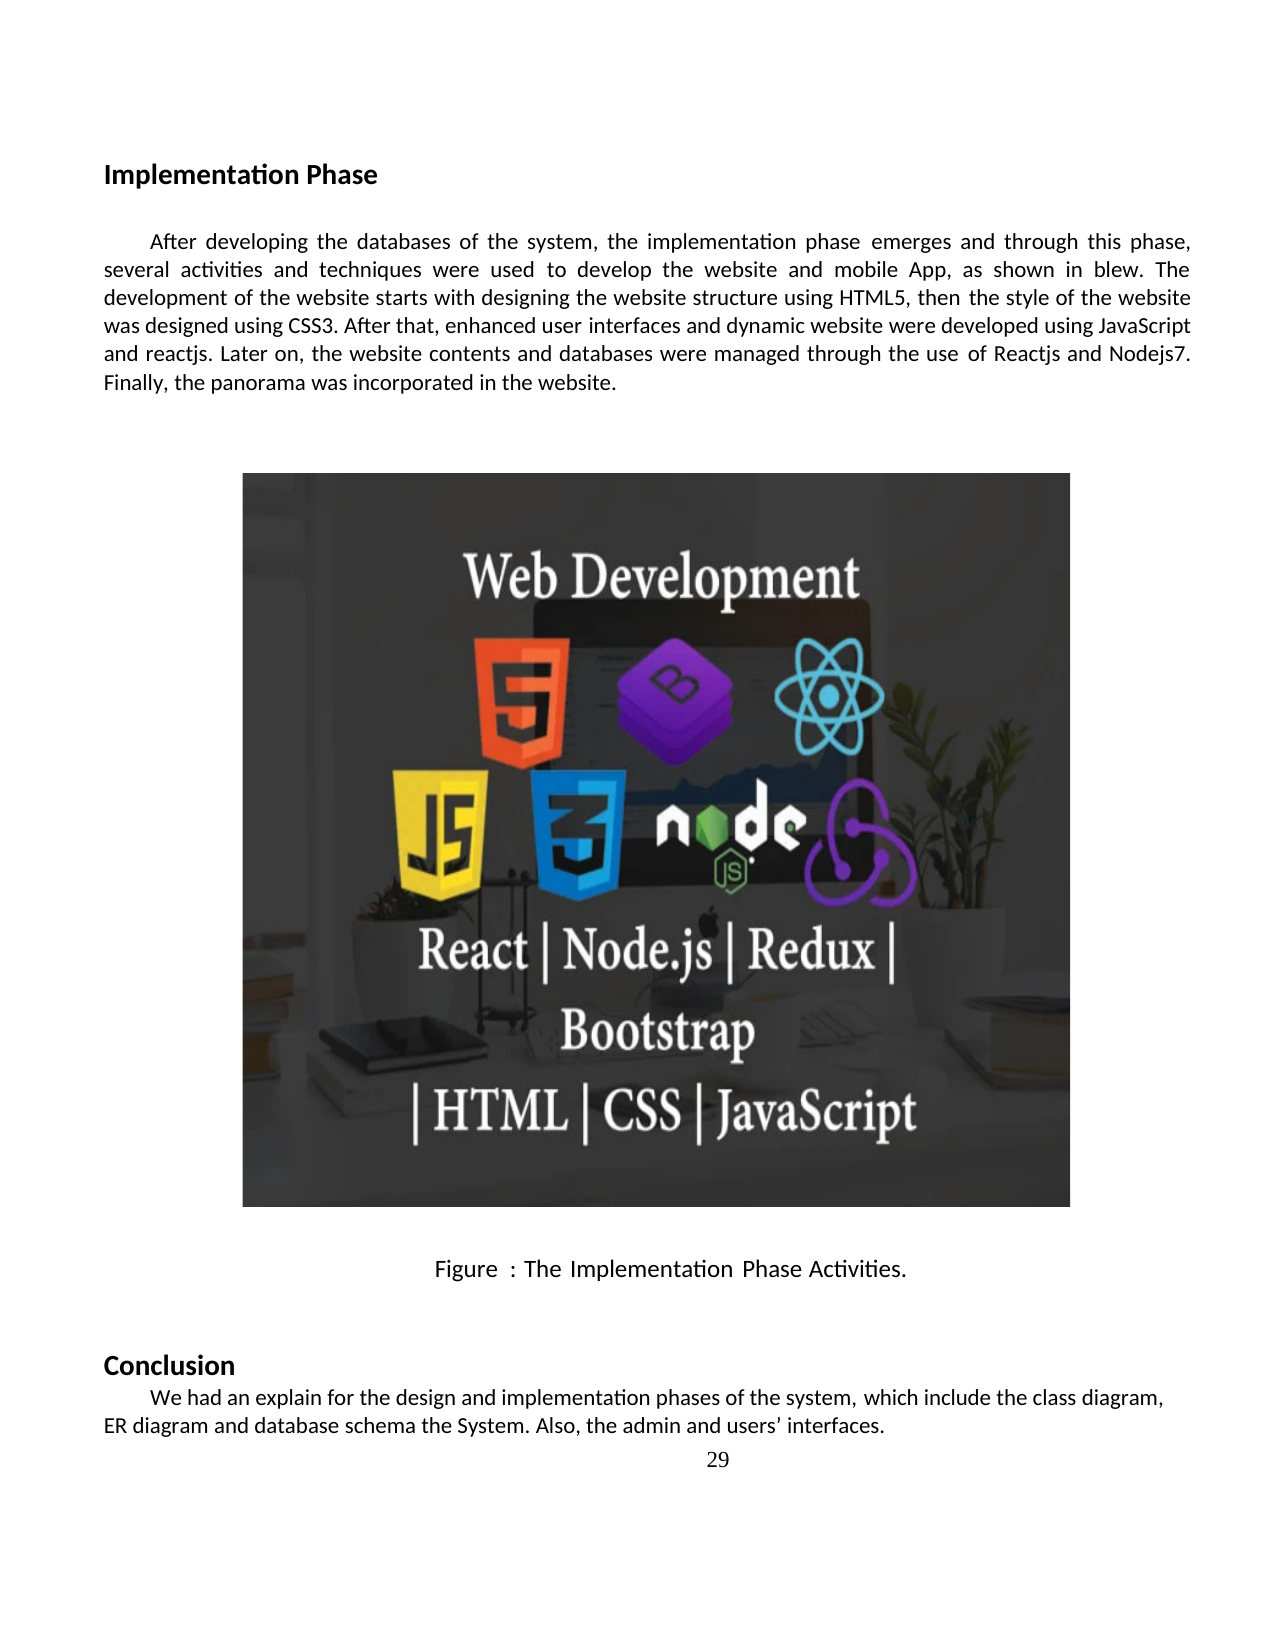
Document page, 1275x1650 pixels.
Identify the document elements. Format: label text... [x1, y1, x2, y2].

text Conclusion [103, 1347, 1192, 1383]
text After developing the databases of the system, the implementation phase emerges and through this phase, several activities and techniques were used to develop the website and mobile App, as shown in blew. The development of the website starts with designing the website structure using HTML5, then the style of the website was designed using CSS3. After that, enhanced user interfaces and dynamic website were developed using JavaScript and reactjs. Later on, the website contents and databases were managed through the use of Reactjs and Nodejs7. Finally, the panorama was incorporated in the website. [103, 227, 1192, 396]
picture [242, 473, 1071, 1207]
text Figure : The Implementation Phase Activities. [150, 1253, 1192, 1284]
text Implementation Phase [103, 156, 1192, 192]
text We had an explain for the design and implementation phases of the system, which include the class diagram, ER diagram and database schema the System. Also, the admin and users’ interfaces. [103, 1383, 1192, 1439]
